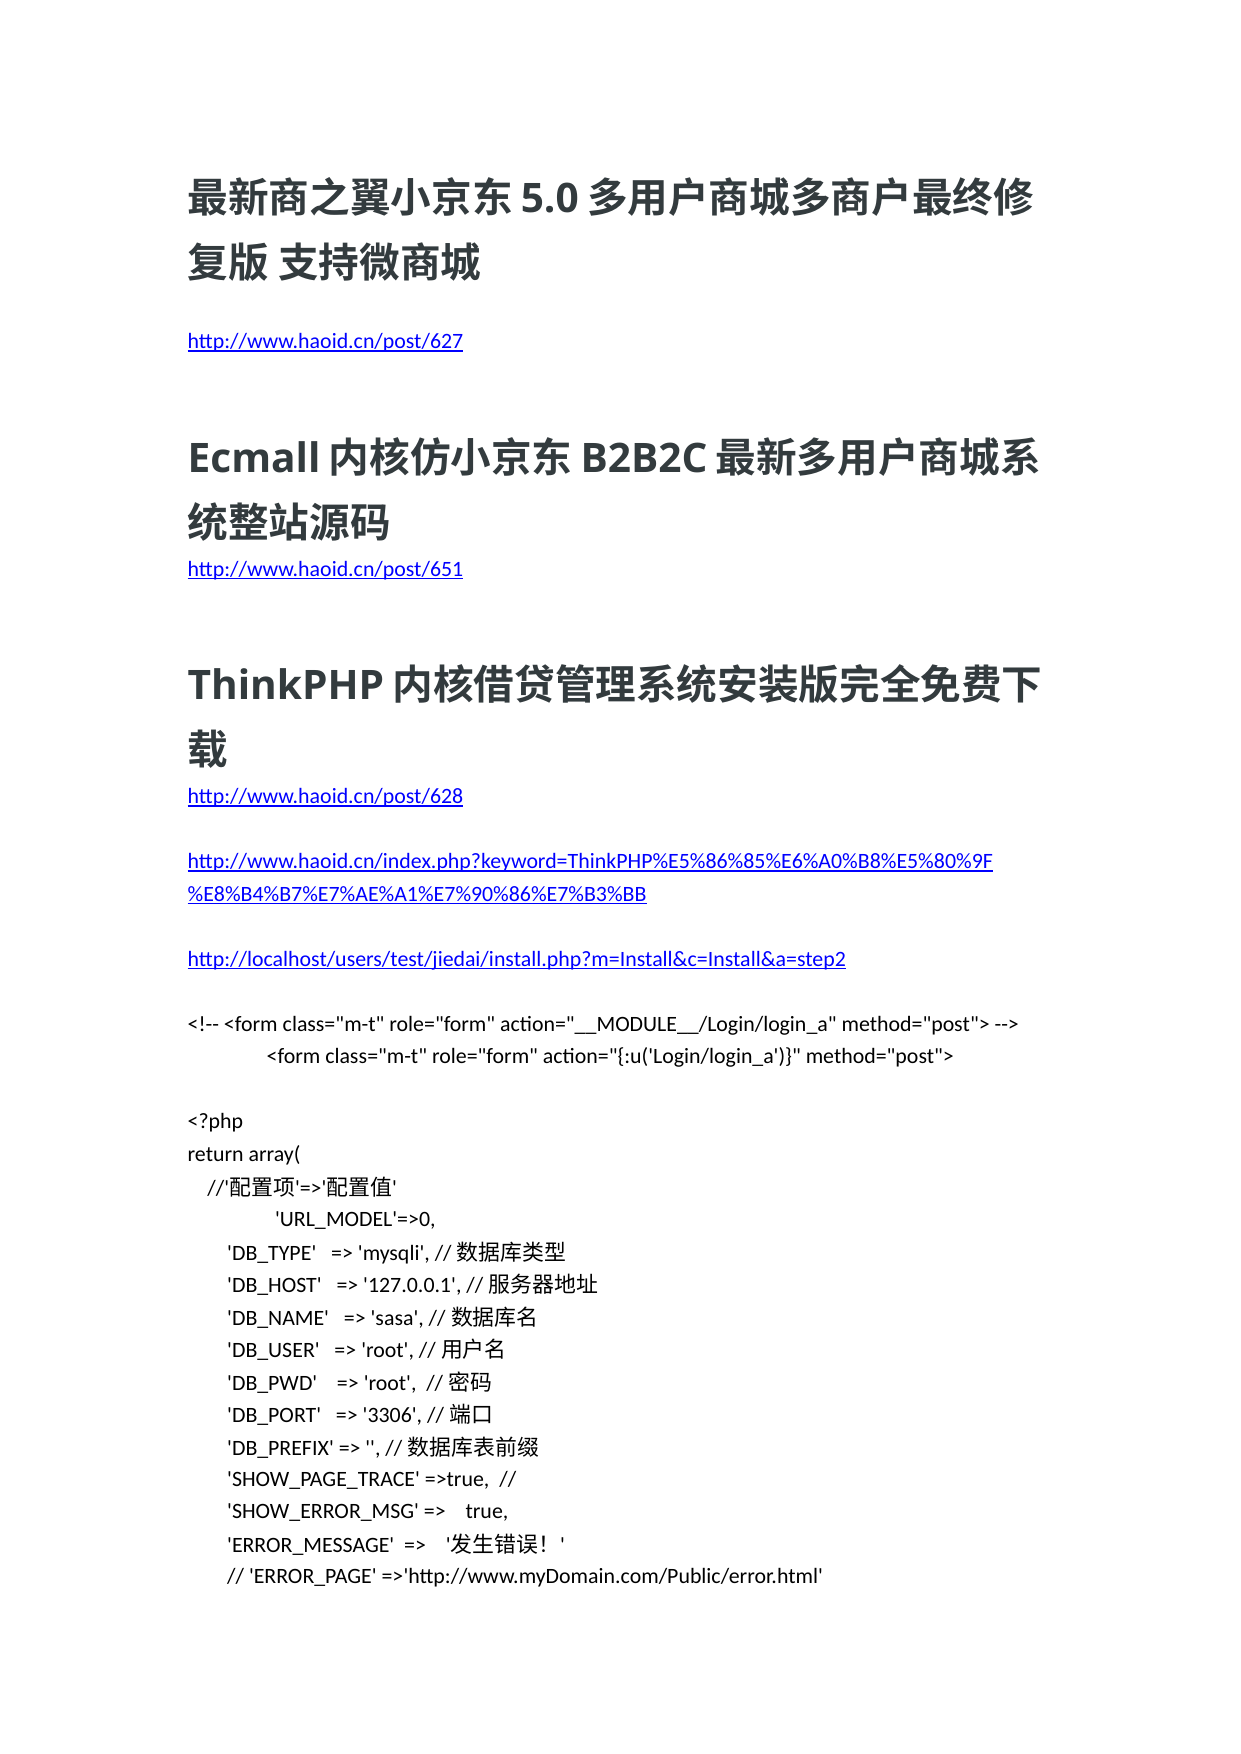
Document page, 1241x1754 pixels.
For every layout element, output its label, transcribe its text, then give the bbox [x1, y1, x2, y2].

text <form class="m-t" role="form" action="{:u('Login/login_a')}" method="post"> [187, 1039, 1053, 1072]
text <?php [187, 1104, 1053, 1137]
text 'ERROR_MESSAGE' => '发生错误！' [187, 1527, 1053, 1559]
text 'DB_PORT' => '3306', // 端口 [187, 1397, 1053, 1429]
text 'DB_HOST' => '127.0.0.1', // 服务器地址 [187, 1267, 1053, 1299]
text http://www.haoid.cn/post/627 [187, 324, 1053, 357]
text 'DB_PWD' => 'root', // 密码 [187, 1364, 1053, 1397]
text 'SHOW_ERROR_MSG' => true, [187, 1494, 1053, 1527]
text 'DB_PREFIX' => '', // 数据库表前缀 [187, 1429, 1053, 1462]
text http://www.haoid.cn/index.php?keyword=ThinkPHP%E5%86%85%E6%A0%B8%E5%80%9F%E8%B4%B7%E7%AE%A1%E7%90%86%E7%B3%BB [187, 844, 1053, 909]
text http://localhost/users/test/jiedai/install.php?m=Install&c=Install&a=step2 [187, 942, 1053, 974]
subtitle 最新商之翼小京东5.0多用户商城多商户最终修复版 支持微商城 [187, 162, 1053, 292]
text 'DB_TYPE' => 'mysqli', // 数据库类型 [187, 1234, 1053, 1267]
text http://www.haoid.cn/post/628 [187, 779, 1053, 812]
subtitle ThinkPHP内核借贷管理系统安装版完全免费下载 [187, 649, 1053, 779]
text 'URL_MODEL'=>0, [187, 1202, 1053, 1234]
text //'配置项'=>'配置值' [187, 1169, 1053, 1202]
text // 'ERROR_PAGE' =>'http://www.myDomain.com/Public/error.html' [187, 1559, 1053, 1592]
text http://www.haoid.cn/post/651 [187, 552, 1053, 584]
text 'SHOW_PAGE_TRACE' =>true, // [187, 1462, 1053, 1494]
text <!-- <form class="m-t" role="form" action="__MODULE__/Login/login_a" method="post"> --> [187, 1007, 1053, 1039]
text return array( [187, 1137, 1053, 1169]
text 'DB_NAME' => 'sasa', // 数据库名 [187, 1299, 1053, 1332]
subtitle Ecmall内核仿小京东B2B2C最新多用户商城系统整站源码 [187, 422, 1053, 552]
text 'DB_USER' => 'root', // 用户名 [187, 1332, 1053, 1364]
